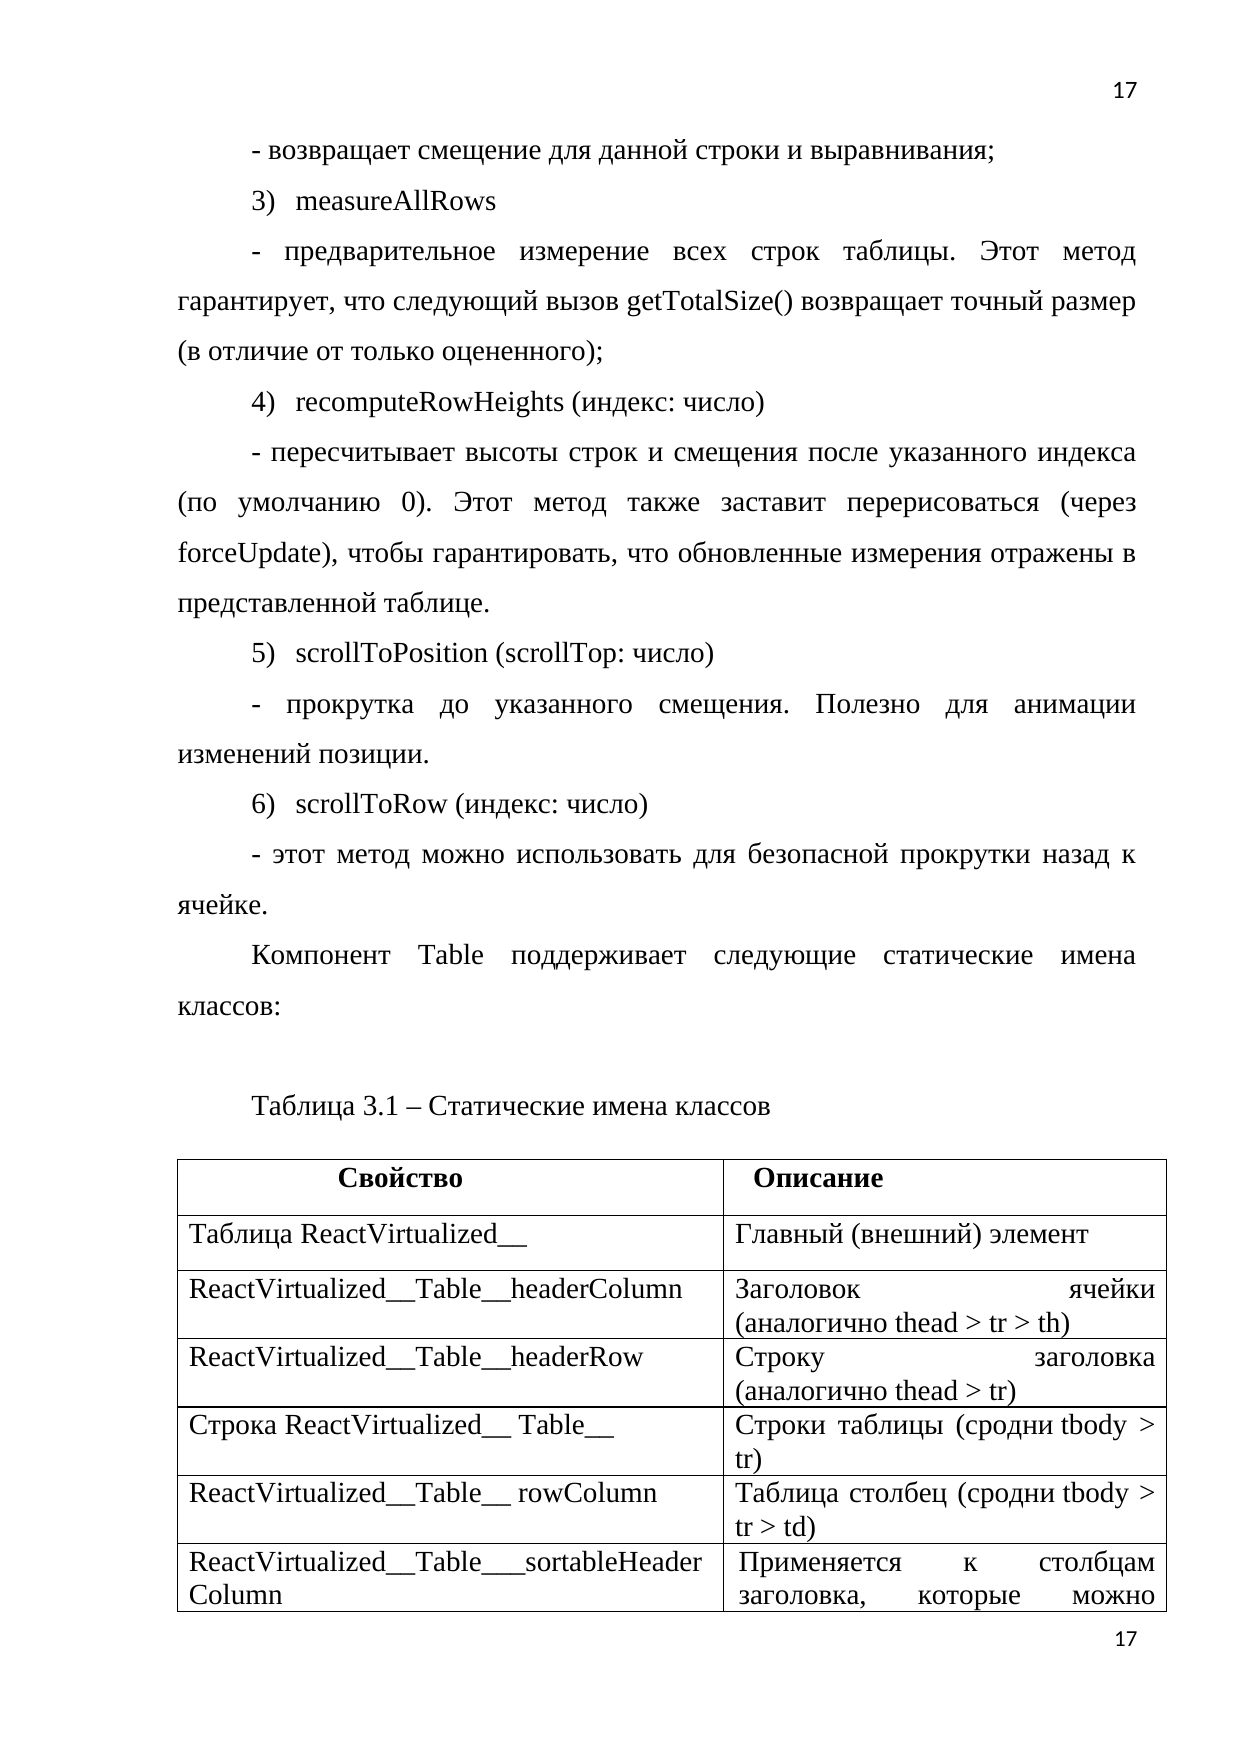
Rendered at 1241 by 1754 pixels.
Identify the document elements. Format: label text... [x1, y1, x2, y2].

table_header Описание [724, 1160, 1166, 1215]
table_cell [178, 1544, 723, 1611]
table_cell Таблица столбец (сродни tbody > tr > td) [724, 1476, 1166, 1543]
table_cell Строку заголовка (аналогично thead > tr) [724, 1339, 1166, 1406]
table_cell ReactVirtualized__Table__headerColumn [178, 1271, 723, 1338]
table_cell ReactVirtualized__Table__ rowColumn [178, 1476, 723, 1543]
list - предварительное измерение всех строк таблицы. Этот метод гарантирует, что следующий вызов getTotalSize() возвращает точный размер (в отличие от только оцененного); [177, 233, 1137, 367]
table_cell Строки таблицы (сродни tbody > tr) [724, 1408, 1166, 1474]
list Компонент Table поддерживает следующие статические имена классов: [177, 937, 1137, 1021]
list - этот метод можно использовать для безопасной прокрутки назад к ячейке. [177, 837, 1137, 921]
table_cell ReactVirtualized__Table__headerRow [178, 1339, 723, 1406]
list - прокрутка до указанного смещения. Полезно для анимации изменений позиции. [177, 686, 1137, 769]
table_cell Таблица ReactVirtualized__ [178, 1216, 723, 1270]
table_cell Строка ReactVirtualized__ Table__ [178, 1408, 723, 1474]
table_cell Заголовок ячейки (аналогично thead > tr > th) [724, 1271, 1166, 1338]
list - возвращает смещение для данной строки и выравнивания; [177, 132, 1137, 166]
list scrollToPosition (scrollTop: число) [177, 635, 1137, 669]
table_header Свойство [178, 1160, 723, 1215]
list scrollToRow (индекс: число) [177, 786, 1137, 820]
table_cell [724, 1544, 1166, 1611]
table_cell Главный (внешний) элемент [724, 1216, 1166, 1270]
list recomputeRowHeights (индекс: число) [177, 384, 1137, 417]
list Таблица 3.1 – Статические имена классов [177, 1088, 1137, 1122]
list measureAllRows [177, 183, 1137, 216]
list - пересчитывает высоты строк и смещения после указанного индекса (по умолчанию 0). Этот метод также заставит перерисоваться (через forceUpdate), чтобы гарантировать, что обновленные измерения отражены в представленной таблице. [177, 434, 1137, 619]
